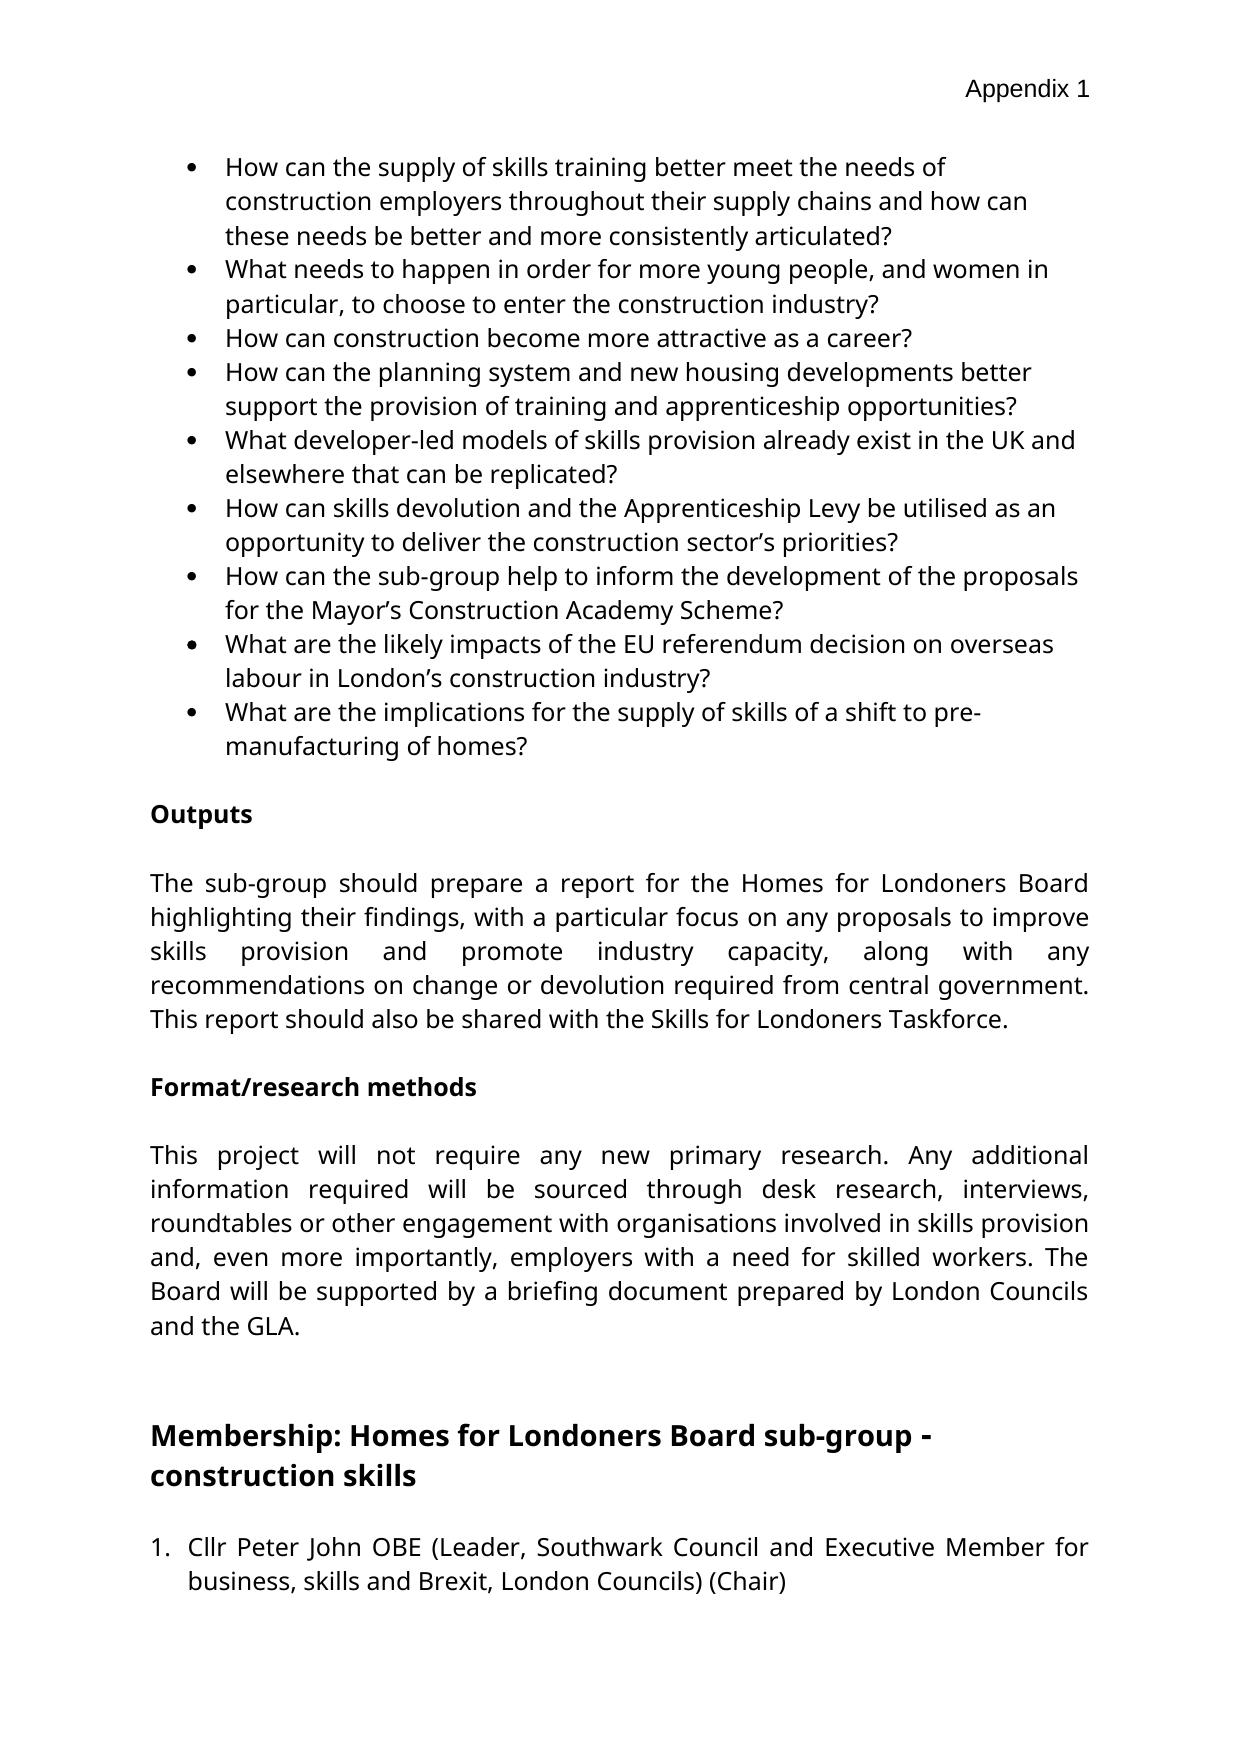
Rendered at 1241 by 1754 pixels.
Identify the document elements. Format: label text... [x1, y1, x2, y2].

list What are the likely impacts of the EU referendum decision on overseas labour in London’s construction industry? [187, 627, 1090, 695]
list How can the supply of skills training better meet the needs of construction employers throughout their supply chains and how can these needs be better and more consistently articulated? [187, 150, 1090, 252]
list How can construction become more attractive as a career? [187, 320, 1090, 354]
list What developer-led models of skills provision already exist in the UK and elsewhere that can be replicated? [187, 422, 1090, 491]
list Cllr Peter John OBE (Leader, Southwark Council and Executive Member for business, skills and Brexit, London Councils) (Chair) [150, 1529, 1090, 1598]
text Format/research methods [150, 1070, 1090, 1104]
list How can the planning system and new housing developments better support the provision of training and apprenticeship opportunities? [187, 354, 1090, 422]
text The sub-group should prepare a report for the Homes for Londoners Board highlighting their findings, with a particular focus on any proposals to improve skills provision and promote industry capacity, along with any recommendations on change or devolution required from central government. This report should also be shared with the Skills for Londoners Taskforce. [150, 865, 1090, 1036]
list What needs to happen in order for more young people, and women in particular, to choose to enter the construction industry? [187, 252, 1090, 320]
list How can skills devolution and the Apprenticeship Levy be utilised as an opportunity to deliver the construction sector’s priorities? [187, 491, 1090, 559]
text This project will not require any new primary research. Any additional information required will be sourced through desk research, interviews, roundtables or other engagement with organisations involved in skills provision and, even more importantly, employers with a need for skilled workers. The Board will be supported by a briefing document prepared by London Councils and the GLA. [150, 1138, 1090, 1342]
text Outputs [150, 797, 1090, 831]
list What are the implications for the supply of skills of a shift to pre-manufacturing of homes? [187, 695, 1090, 763]
list How can the sub-group help to inform the development of the proposals for the Mayor’s Construction Academy Scheme? [187, 559, 1090, 627]
text Membership: Homes for Londoners Board sub-group - construction skills [150, 1410, 1090, 1495]
